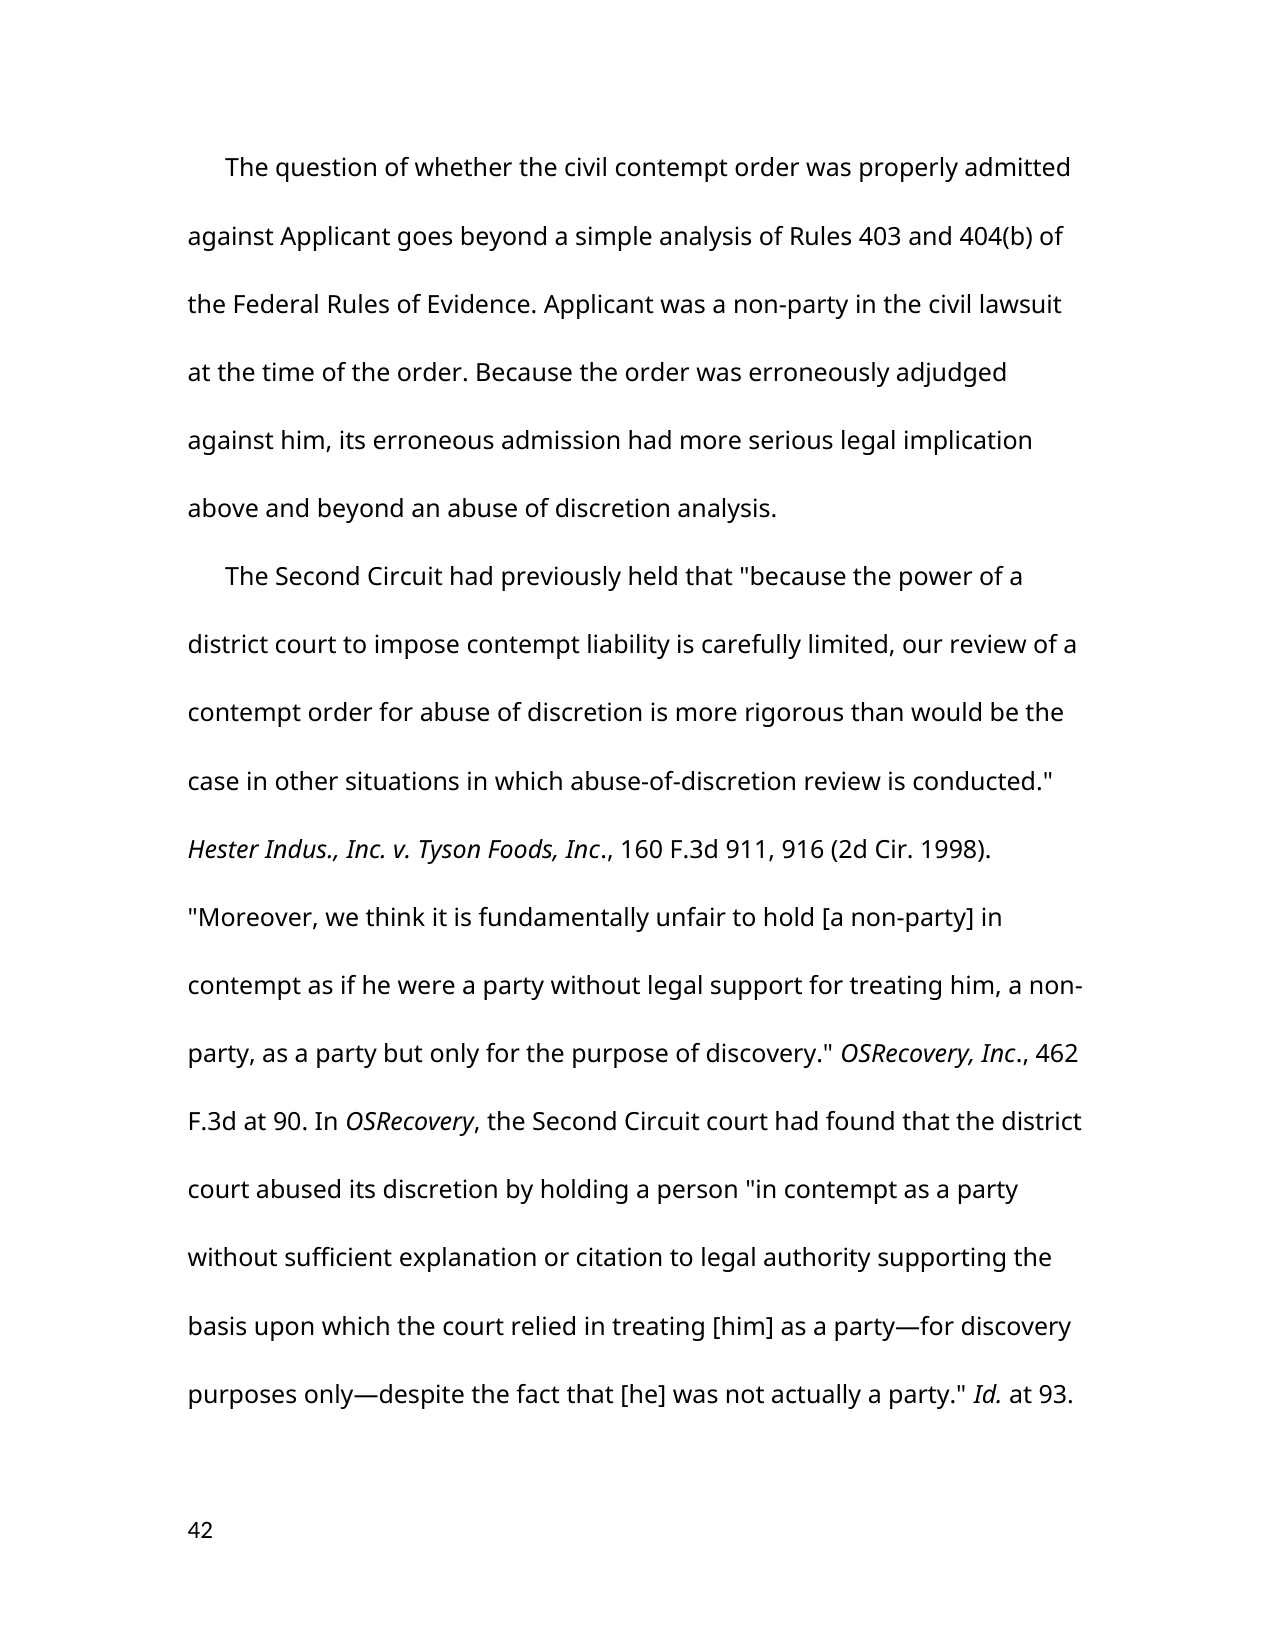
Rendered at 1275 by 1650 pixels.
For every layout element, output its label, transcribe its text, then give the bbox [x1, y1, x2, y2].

text The question of whether the civil contempt order was properly admitted against Applicant goes beyond a simple analysis of Rules 403 and 404(b) of the Federal Rules of Evidence. Applicant was a non-party in the civil lawsuit at the time of the order. Because the order was erroneously adjudged against him, its erroneous admission had more serious legal implication above and beyond an abuse of discretion analysis. [187, 150, 1087, 525]
text The Second Circuit had previously held that "because the power of a district court to impose contempt liability is carefully limited, our review of a contempt order for abuse of discretion is more rigorous than would be the case in other situations in which abuse-of-discretion review is conducted." Hester Indus., Inc. v. Tyson Foods, Inc., 160 F.3d 911, 916 (2d Cir. 1998). "Moreover, we think it is fundamentally unfair to hold [a non-party] in contempt as if he were a party without legal support for treating him, a non-party, as a party but only for the purpose of discovery." OSRecovery, Inc., 462 F.3d at 90. In OSRecovery, the Second Circuit court had found that the district court abused its discretion by holding a person "in contempt as a party without sufficient explanation or citation to legal authority supporting the basis upon which the court relied in treating [him] as a party—for discovery purposes only—despite the fact that [he] was not actually a party." Id. at 93. [187, 559, 1087, 1410]
